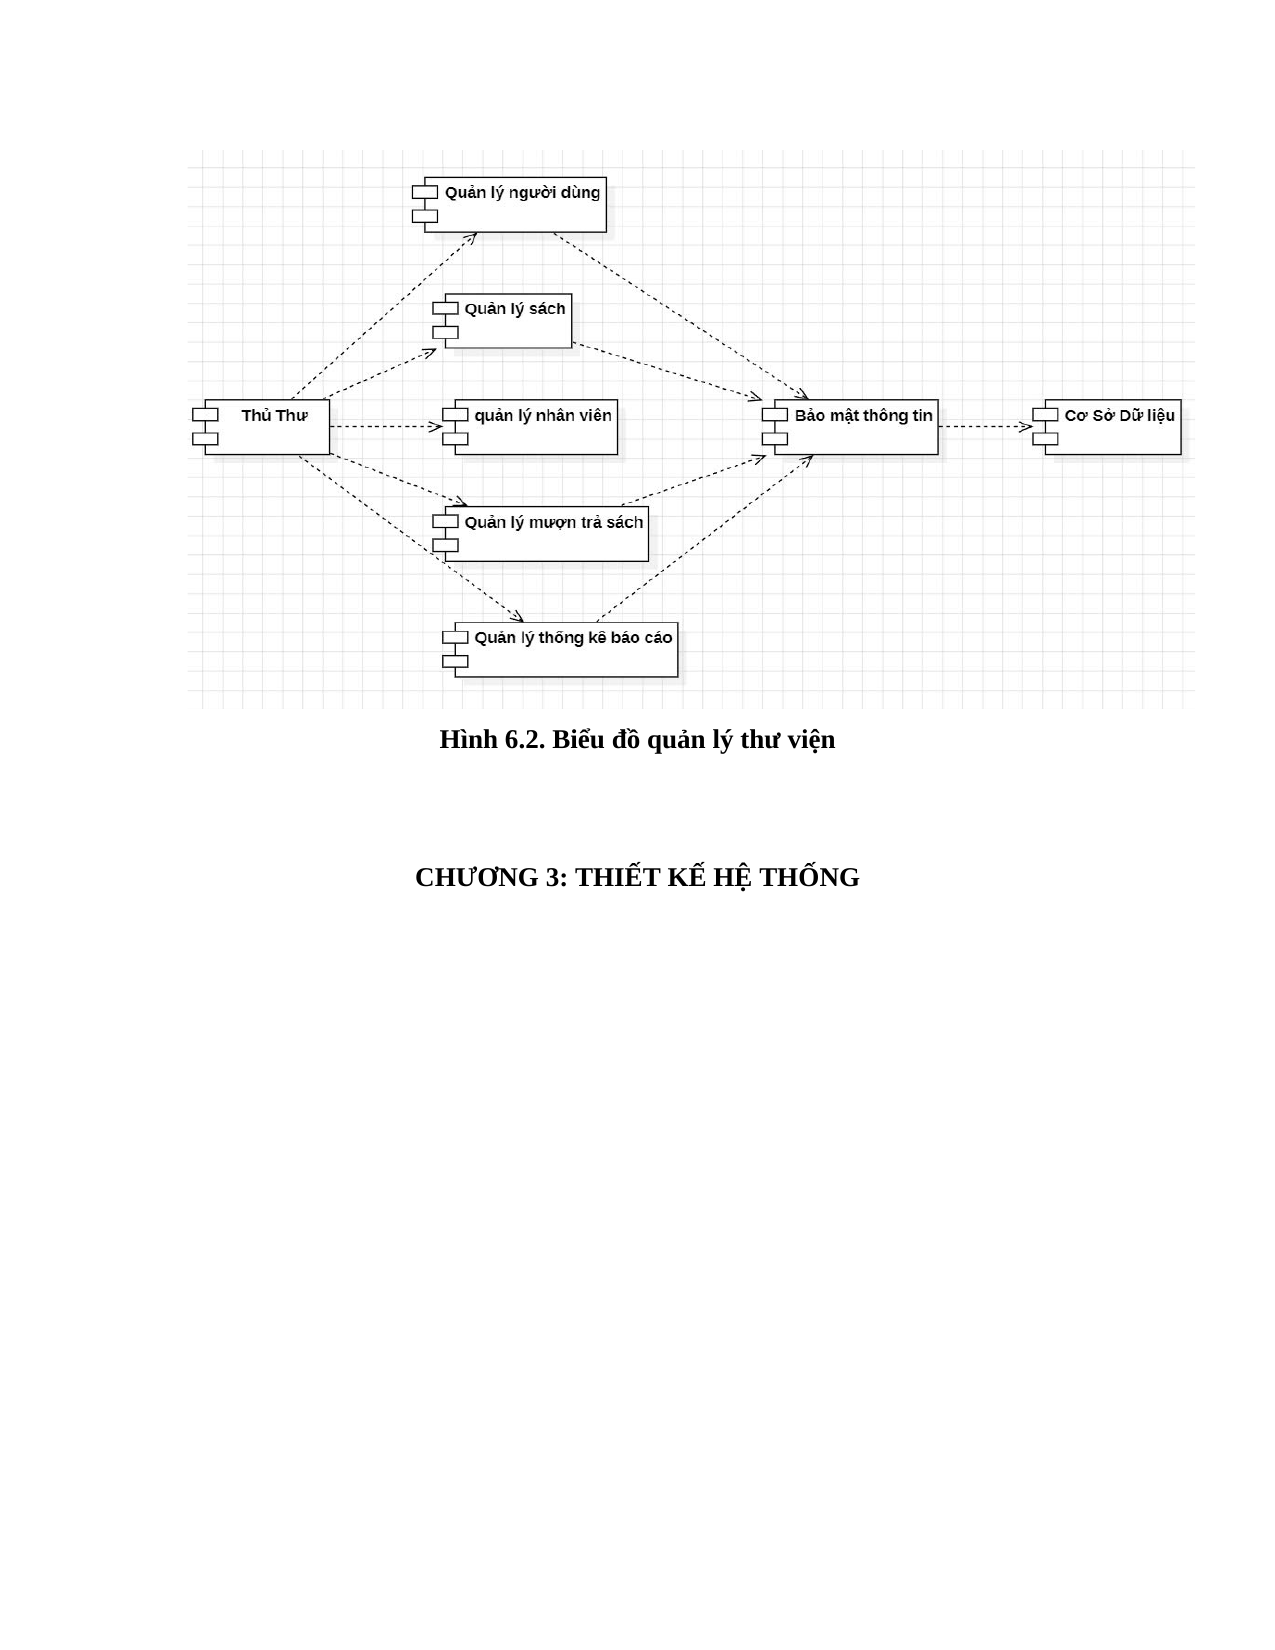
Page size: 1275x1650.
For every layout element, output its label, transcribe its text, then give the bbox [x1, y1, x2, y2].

text CHƯƠNG 3: THIẾT KẾ HỆ THỐNG [150, 861, 1125, 892]
picture [187, 150, 1196, 709]
text Hình 6.2. Biểu đồ quản lý thư viện [150, 723, 1125, 754]
